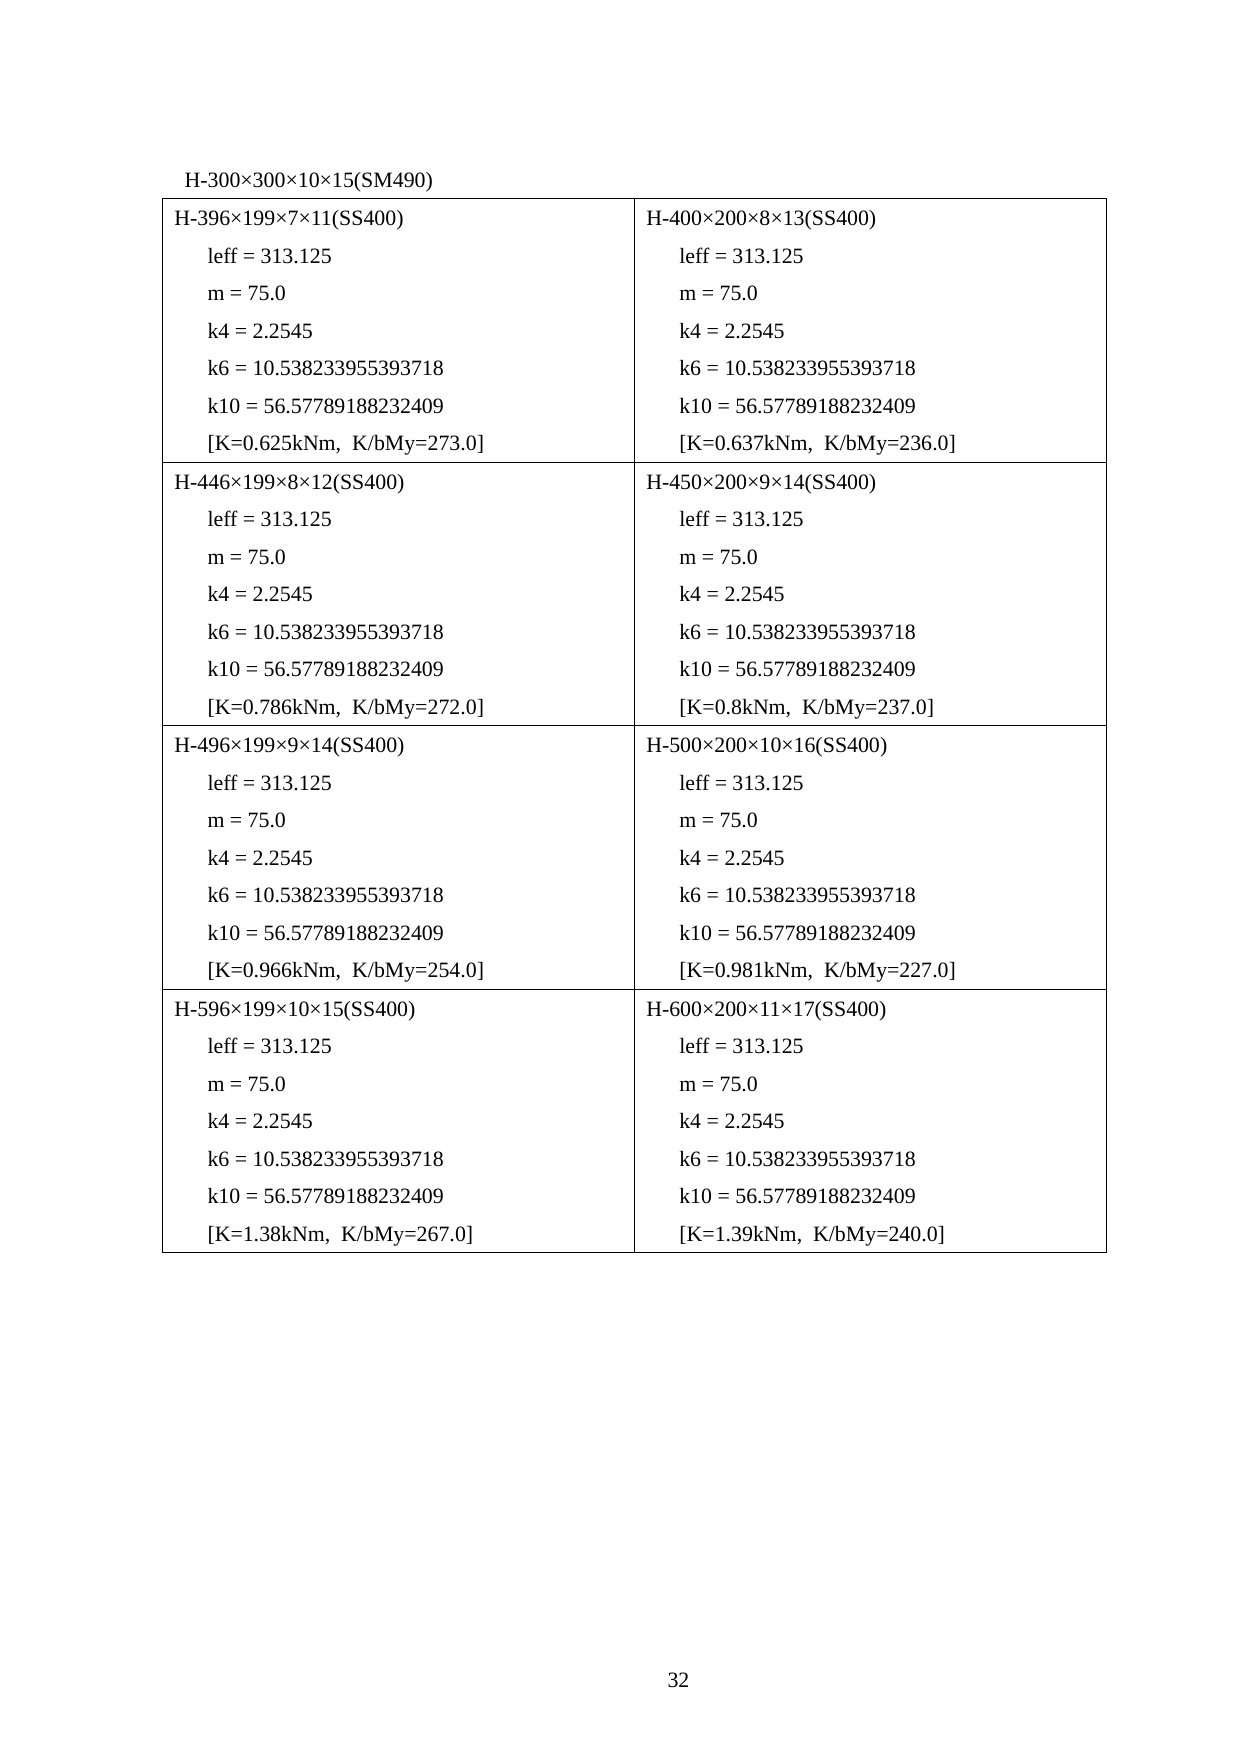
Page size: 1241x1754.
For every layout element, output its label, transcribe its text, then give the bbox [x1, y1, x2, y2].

table_cell H-596×199×10×15(SS400) leff = 313.125 m = 75.0 k4 = 2.2545 k6 = 10.538233955393718 k10 = 56.57789188232409 [K=1.38kNm, K/bMy=267.0] [163, 990, 634, 1252]
table_cell H-450×200×9×14(SS400) leff = 313.125 m = 75.0 k4 = 2.2545 k6 = 10.538233955393718 k10 = 56.57789188232409 [K=0.8kNm, K/bMy=237.0] [635, 463, 1106, 725]
table_cell H-600×200×11×17(SS400) leff = 313.125 m = 75.0 k4 = 2.2545 k6 = 10.538233955393718 k10 = 56.57789188232409 [K=1.39kNm, K/bMy=240.0] [635, 990, 1106, 1252]
table_cell H-446×199×8×12(SS400) leff = 313.125 m = 75.0 k4 = 2.2545 k6 = 10.538233955393718 k10 = 56.57789188232409 [K=0.786kNm, K/bMy=272.0] [163, 463, 634, 725]
table_cell H-496×199×9×14(SS400) leff = 313.125 m = 75.0 k4 = 2.2545 k6 = 10.538233955393718 k10 = 56.57789188232409 [K=0.966kNm, K/bMy=254.0] [163, 726, 634, 989]
text H-300×300×10×15(SM490) [162, 161, 1085, 198]
table_header H-400×200×8×13(SS400) leff = 313.125 m = 75.0 k4 = 2.2545 k6 = 10.538233955393718 k10 = 56.57789188232409 [K=0.637kNm, K/bMy=236.0] [635, 199, 1106, 462]
table_cell H-500×200×10×16(SS400) leff = 313.125 m = 75.0 k4 = 2.2545 k6 = 10.538233955393718 k10 = 56.57789188232409 [K=0.981kNm, K/bMy=227.0] [635, 726, 1106, 989]
table_header H-396×199×7×11(SS400) leff = 313.125 m = 75.0 k4 = 2.2545 k6 = 10.538233955393718 k10 = 56.57789188232409 [K=0.625kNm, K/bMy=273.0] [163, 199, 634, 462]
